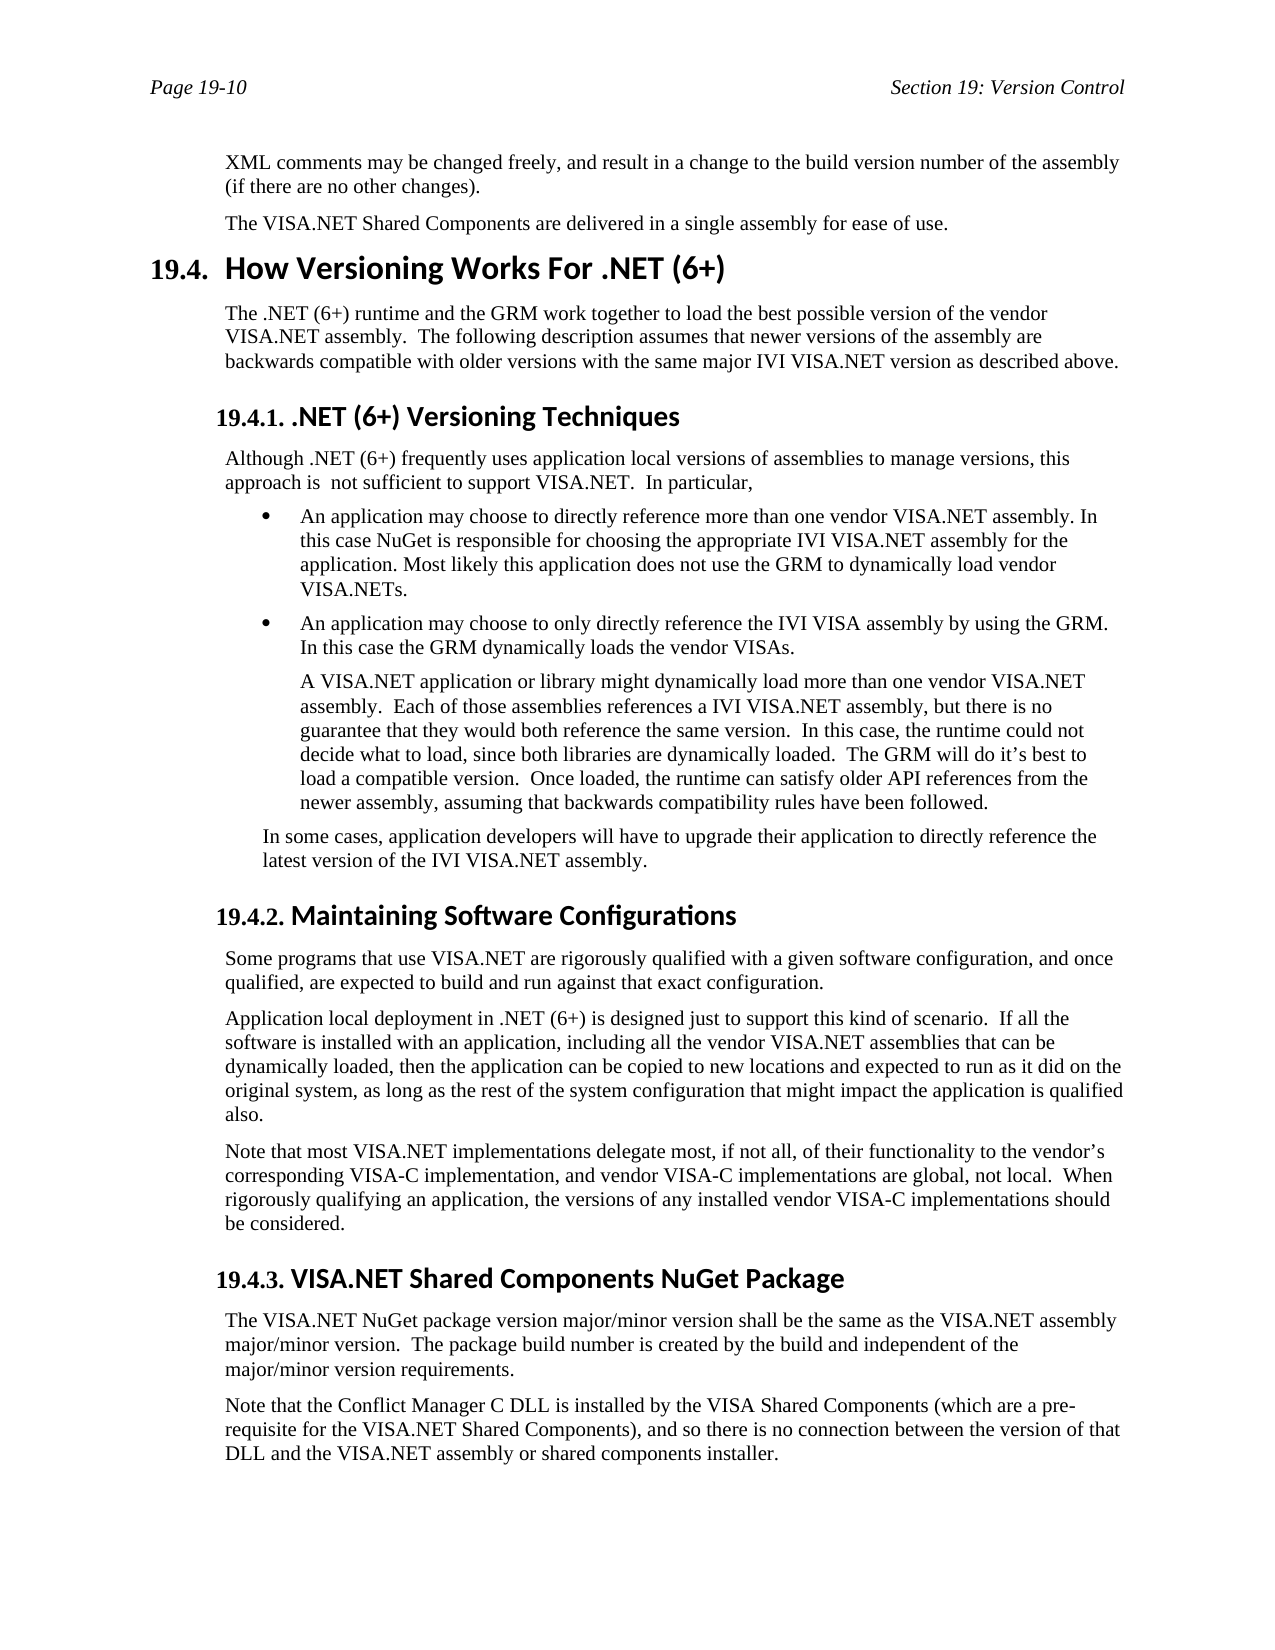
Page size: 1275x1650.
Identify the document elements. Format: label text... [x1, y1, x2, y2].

text Some programs that use VISA.NET are rigorously qualified with a given software configuration, and once qualified, are expected to build and run against that exact configuration. [225, 946, 1125, 994]
text The VISA.NET Shared Components are delivered in a single assembly for ease of use. [225, 211, 1125, 235]
list An application may choose to only directly reference the IVI VISA assembly by using the GRM. In this case the GRM dynamically loads the vendor VISAs. [262, 611, 1125, 659]
text Application local deployment in .NET (6+) is designed just to support this kind of scenario. If all the software is installed with an application, including all the vendor VISA.NET assemblies that can be dynamically loaded, then the application can be copied to new locations and expected to run as it did on the original system, as long as the rest of the system configuration that might impact the application is qualified also. [225, 1006, 1125, 1126]
text Note that most VISA.NET implementations delegate most, if not all, of their functionality to the vendor’s corresponding VISA-C implementation, and vendor VISA-C implementations are global, not local. When rigorously qualifying an application, the versions of any installed vendor VISA-C implementations should be considered. [225, 1139, 1125, 1235]
text Note that the Conflict Manager C DLL is installed by the VISA Shared Components (which are a pre-requisite for the VISA.NET Shared Components), and so there is no connection between the version of that DLL and the VISA.NET assembly or shared components installer. [225, 1393, 1125, 1465]
text XML comments may be changed freely, and result in a change to the build version number of the assembly (if there are no other changes). [225, 150, 1125, 198]
subtitle .NET (6+) Versioning Techniques [216, 398, 1125, 433]
list In some cases, application developers will have to upgrade their application to directly reference the latest version of the IVI VISA.NET assembly. [262, 824, 1125, 872]
subtitle Maintaining Software Configurations [216, 897, 1125, 933]
subtitle How Versioning Works For .NET (6+) [150, 247, 1125, 288]
text The .NET (6+) runtime and the GRM work together to load the best possible version of the vendor VISA.NET assembly. The following description assumes that newer versions of the assembly are backwards compatible with older versions with the same major IVI VISA.NET version as described above. [225, 300, 1125, 373]
text The VISA.NET NuGet package version major/minor version shall be the same as the VISA.NET assembly major/minor version. The package build number is created by the build and independent of the major/minor version requirements. [225, 1308, 1125, 1381]
text Although .NET (6+) frequently uses application local versions of assemblies to manage versions, this approach is not sufficient to support VISA.NET. In particular, [225, 446, 1125, 494]
subtitle VISA.NET Shared Components NuGet Package [216, 1260, 1125, 1296]
list A VISA.NET application or library might dynamically load more than one vendor VISA.NET assembly. Each of those assemblies references a IVI VISA.NET assembly, but there is no guarantee that they would both reference the same version. In this case, the runtime could not decide what to load, since both libraries are dynamically loaded. The GRM will do it’s best to load a compatible version. Once loaded, the runtime can satisfy older API references from the newer assembly, assuming that backwards compatibility rules have been followed. [300, 669, 1125, 814]
list An application may choose to directly reference more than one vendor VISA.NET assembly. In this case NuGet is responsible for choosing the appropriate IVI VISA.NET assembly for the application. Most likely this application does not use the GRM to dynamically load vendor VISA.NETs. [262, 504, 1125, 601]
